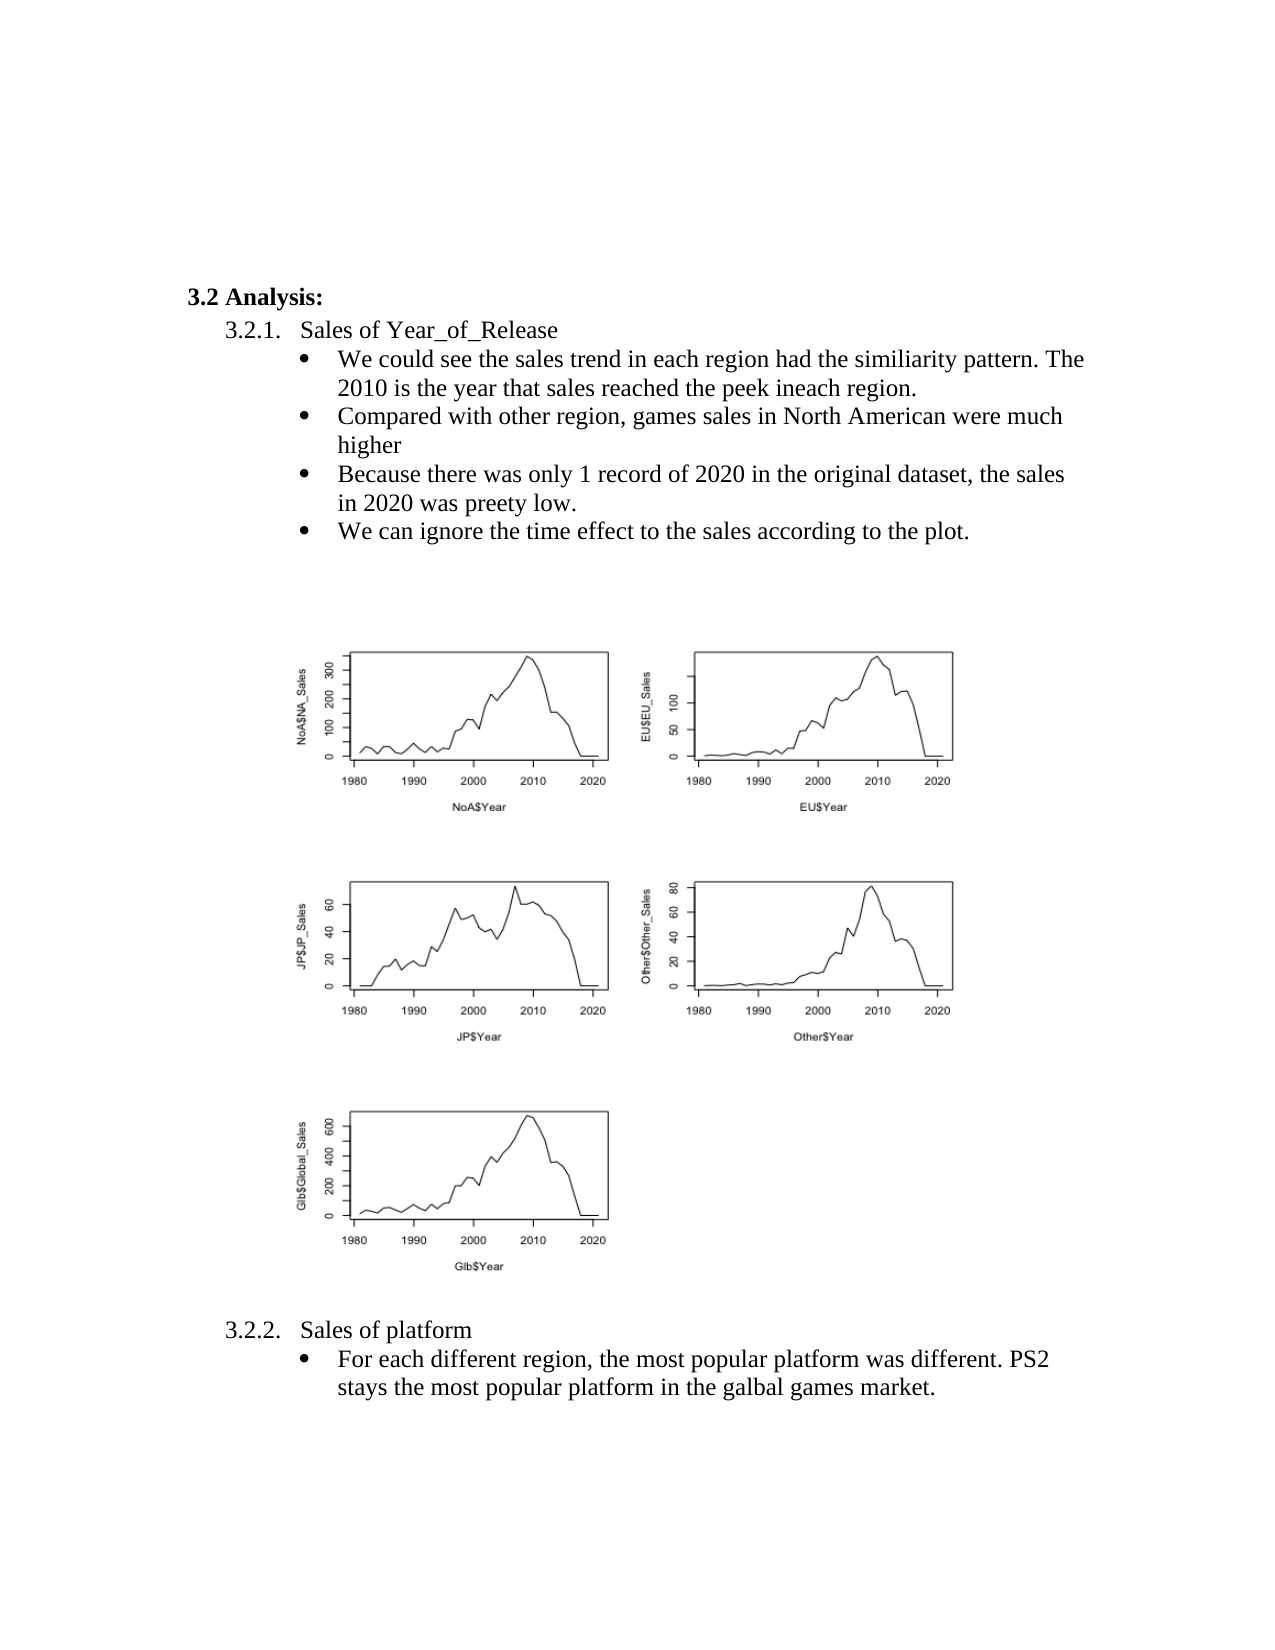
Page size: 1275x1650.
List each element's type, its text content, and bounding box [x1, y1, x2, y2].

list We can ignore the time effect to the sales according to the plot. [300, 516, 1087, 545]
text 3.2 Analysis: [187, 150, 1087, 311]
list Because there was only 1 record of 2020 in the original dataset, the sales in 2020 was preety low. [300, 459, 1087, 516]
list Compared with other region, games sales in North American were much higher [300, 401, 1087, 459]
list For each different region, the most popular platform was different. PS2 stays the most popular platform in the galbal games market. [300, 1344, 1087, 1401]
list Sales of Year_of_Release [225, 315, 1087, 344]
picture [293, 598, 982, 1287]
list We could see the sales trend in each region had the similiarity pattern. The 2010 is the year that sales reached the peek ineach region. [300, 344, 1087, 401]
list Sales of platform [225, 1315, 1087, 1344]
